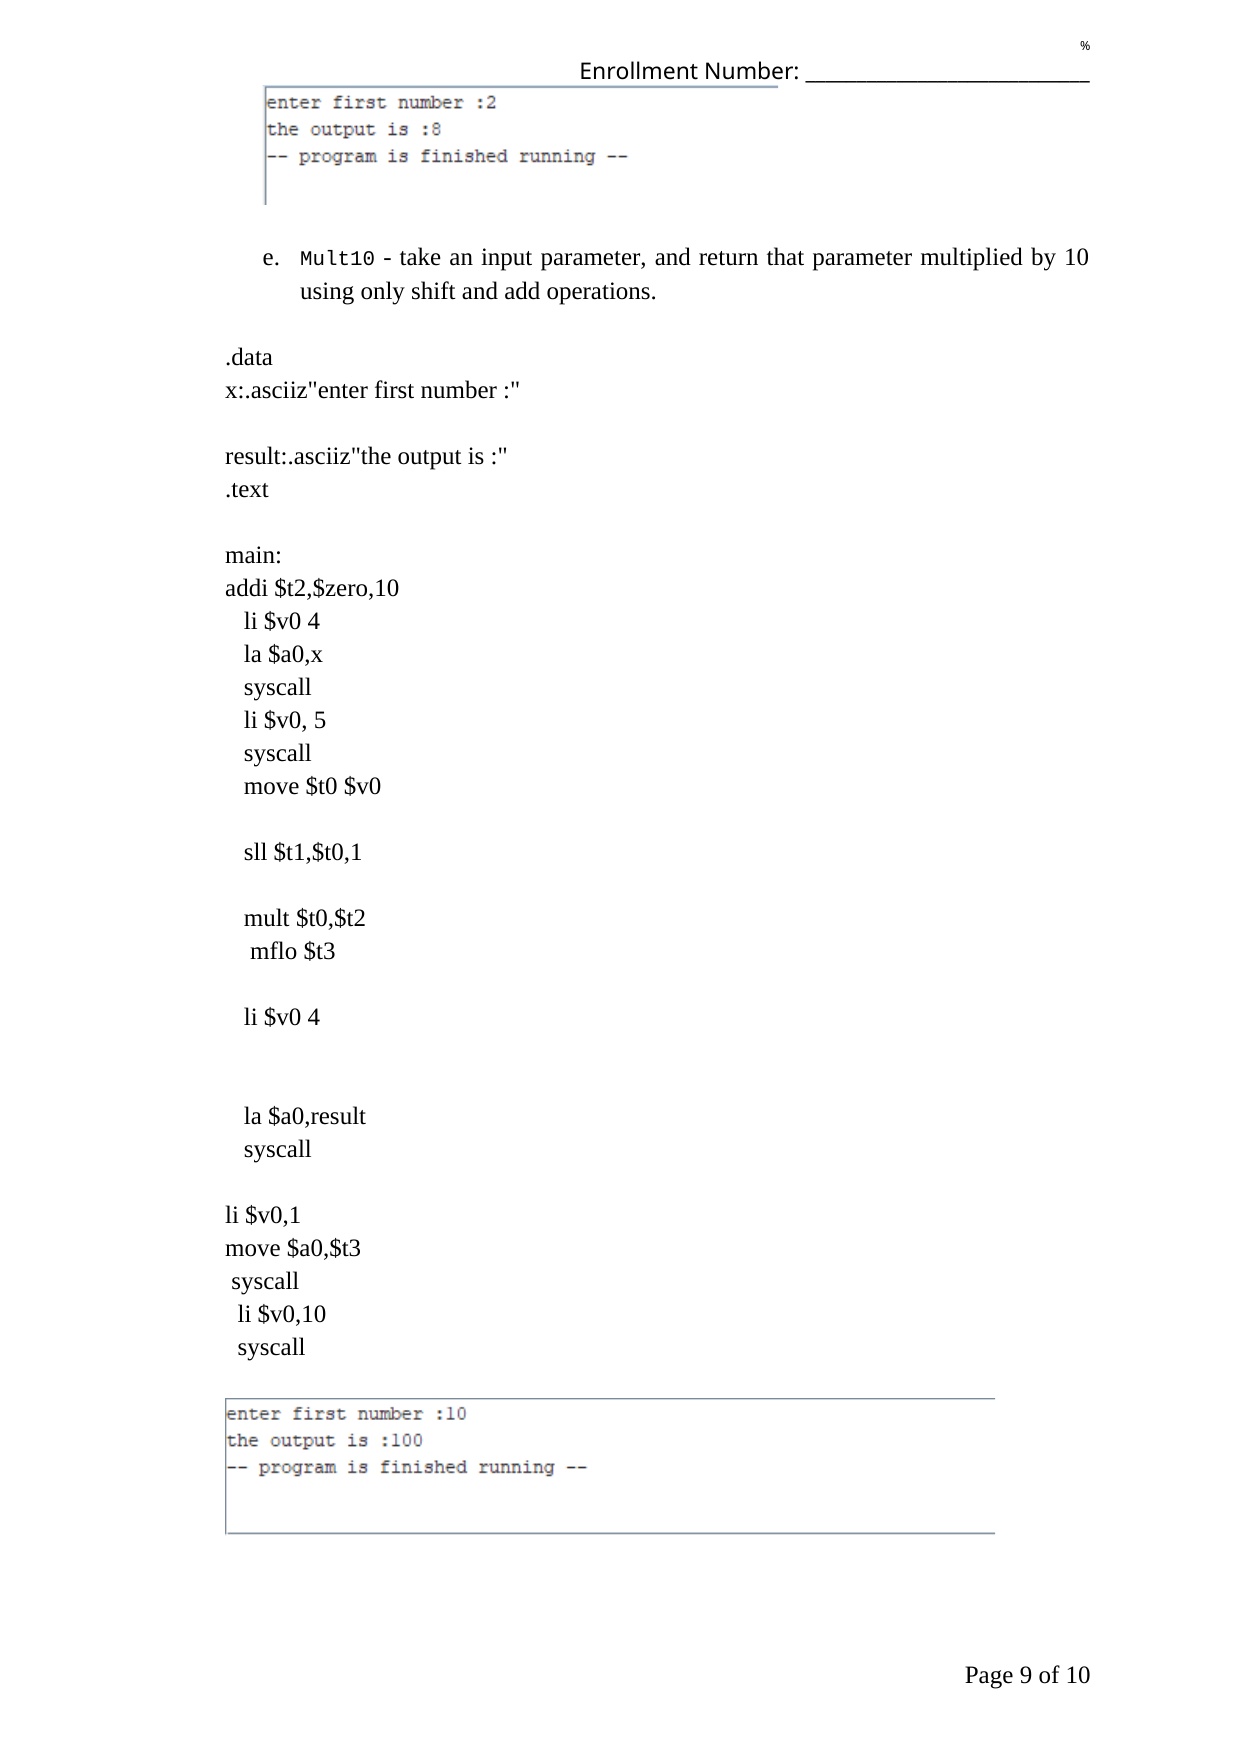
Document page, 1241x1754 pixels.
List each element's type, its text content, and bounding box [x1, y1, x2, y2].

list Mult10 - take an input parameter, and return that parameter multiplied by 10 using only shift and add operations. [262, 242, 1090, 304]
list result:.asciiz"the output is :" [225, 441, 1090, 469]
picture [225, 1398, 996, 1536]
list sll $t1,$t0,1 [225, 837, 1090, 866]
list .data [225, 342, 1090, 371]
list li $v0,1 [225, 1200, 1090, 1229]
list la $a0,result [225, 1101, 1090, 1130]
list move $t0 $v0 [225, 771, 1090, 800]
list syscall [225, 672, 1090, 701]
list main: [225, 540, 1090, 569]
list syscall [225, 1332, 1090, 1361]
picture [262, 85, 779, 205]
list move $a0,$t3 [225, 1233, 1090, 1262]
list mult $t0,$t2 [225, 903, 1090, 932]
list syscall [225, 1266, 1090, 1295]
list addi $t2,$zero,10 [225, 573, 1090, 602]
list x:.asciiz"enter first number :" [225, 375, 1090, 403]
list li $v0, 5 [225, 705, 1090, 734]
list mflo $t3 [225, 936, 1090, 965]
list la $a0,x [225, 639, 1090, 668]
list syscall [225, 1134, 1090, 1163]
list syscall [225, 738, 1090, 767]
list li $v0,10 [225, 1299, 1090, 1328]
list li $v0 4 [225, 1002, 1090, 1031]
list .text [225, 474, 1090, 503]
list li $v0 4 [225, 606, 1090, 635]
